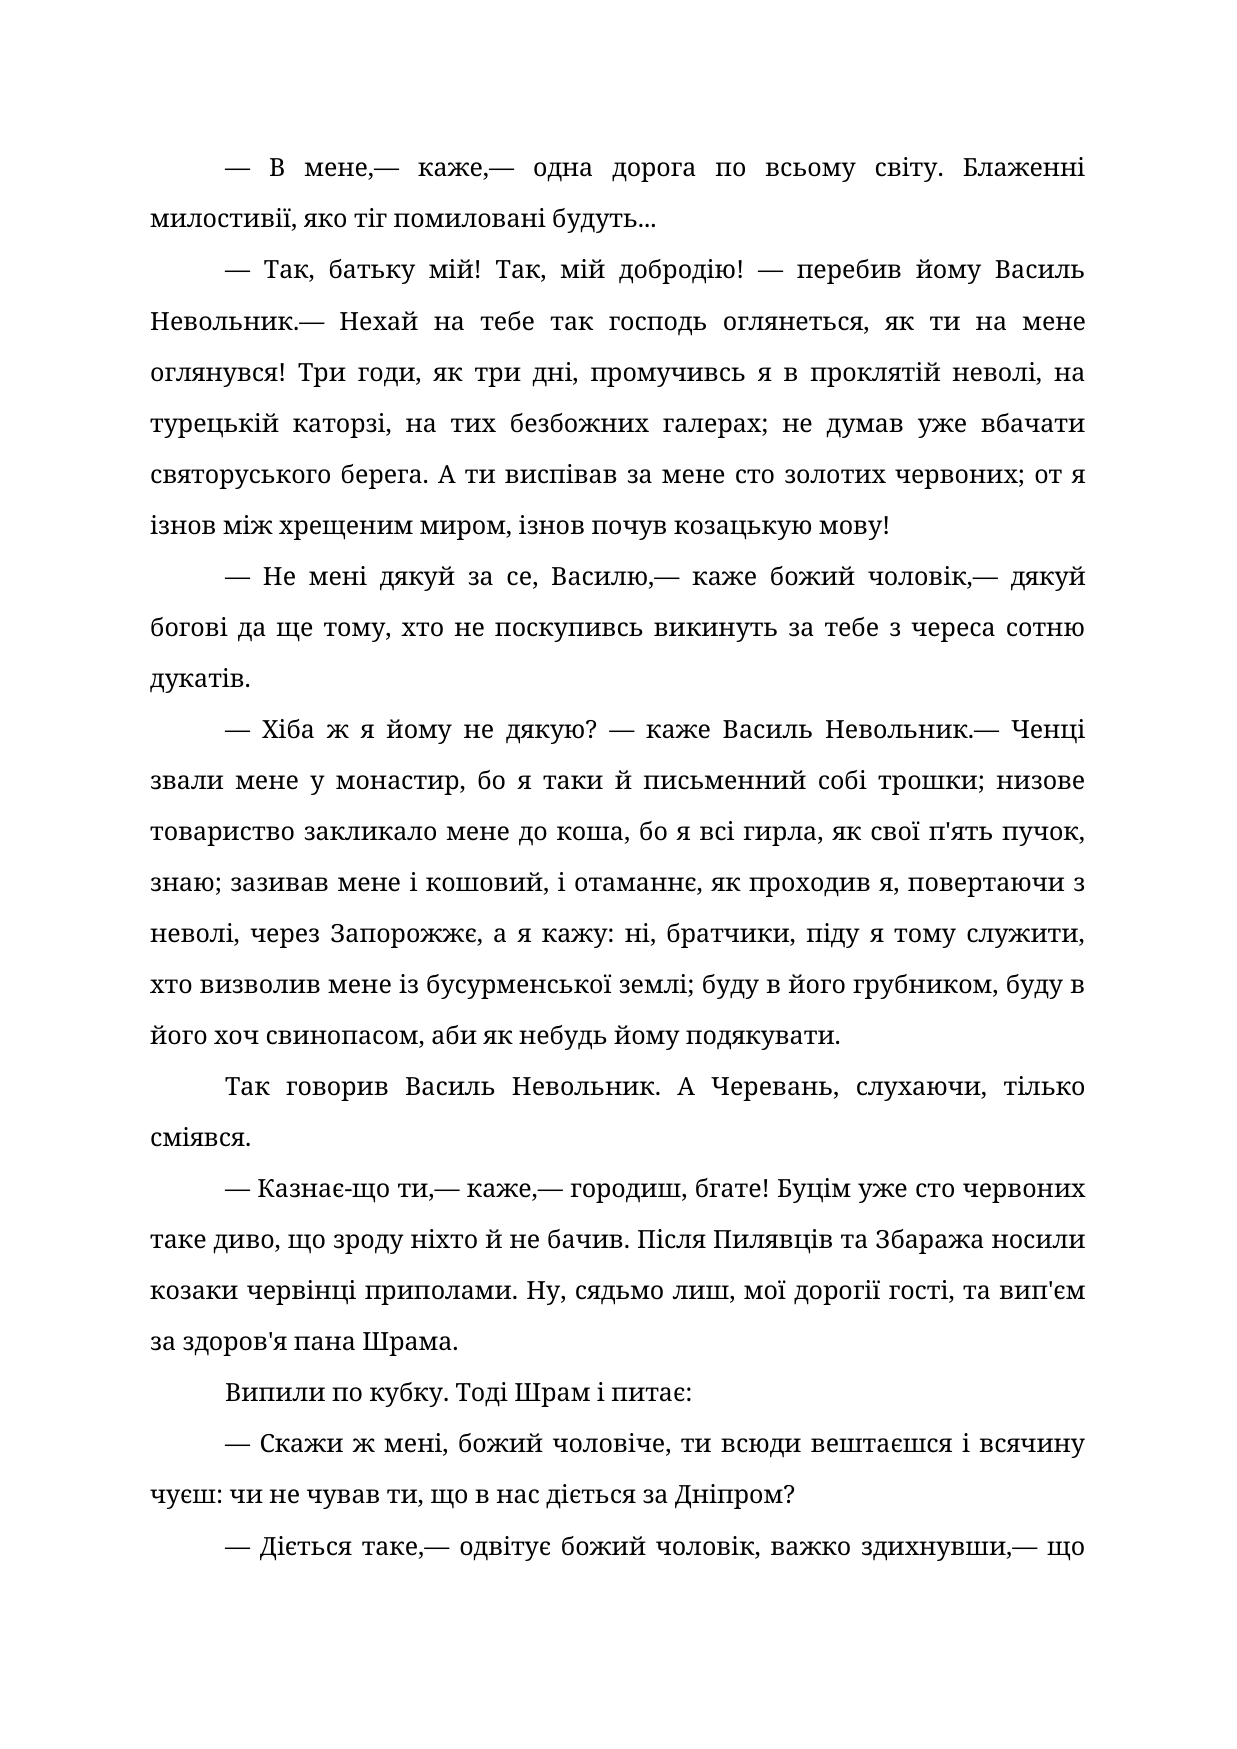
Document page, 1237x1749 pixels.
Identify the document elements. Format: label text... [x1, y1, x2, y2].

text — Казнає-що ти,— каже,— городиш, бгате! Буцім уже сто червоних таке диво, що зроду ніхто й не бачив. Після Пилявців та Збаража носили козаки червінці приполами. Ну, сядьмо лиш, мої дорогії гості, та вип'єм за здоров'я пана Шрама. [150, 1171, 1086, 1358]
text — Не мені дякуй за се, Василю,— каже божий чоловік,— дякуй богові да ще тому, хто не поскупивсь викинуть за тебе з череса сотню дукатів. [150, 558, 1086, 694]
text — Так, батьку мій! Так, мій добродію! — перебив йому Василь Невольник.— Нехай на тебе так господь оглянеться, як ти на мене оглянувся! Три годи, як три дні, промучивсь я в проклятій неволі, на турецькій каторзі, на тих безбожних галерах; не думав уже вбачати святоруського берега. А ти виспівав за мене сто золотих червоних; от я ізнов між хрещеним миром, ізнов почув козацькую мову! [150, 252, 1086, 541]
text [150, 1528, 1086, 1562]
text Так говорив Василь Невольник. А Черевань, слухаючи, тілько сміявся. [150, 1069, 1086, 1154]
text — В мене,— каже,— одна дорога по всьому світу. Блаженні милостивії, яко тіг помиловані будуть... [150, 150, 1086, 235]
text — Хіба ж я йому не дякую? — каже Василь Невольник.— Ченці звали мене у монастир, бо я таки й письменний собі трошки; низове товариство закликало мене до коша, бо я всі гирла, як свої п'ять пучок, знаю; зазивав мене і кошовий, і отаманнє, як проходив я, повертаючи з неволі, через Запорожжє, а я кажу: ні, братчики, піду я тому служити, хто визволив мене із бусурменської землі; буду в його грубником, буду в його хоч свинопасом, аби як небудь йому подякувати. [150, 711, 1086, 1052]
text — Скажи ж мені, божий чоловіче, ти всюди вештаєшся і всячину чуєш: чи не чував ти, що в нас діється за Дніпром? [150, 1426, 1086, 1511]
text Випили по кубку. Тоді Шрам і питає: [150, 1375, 1086, 1409]
